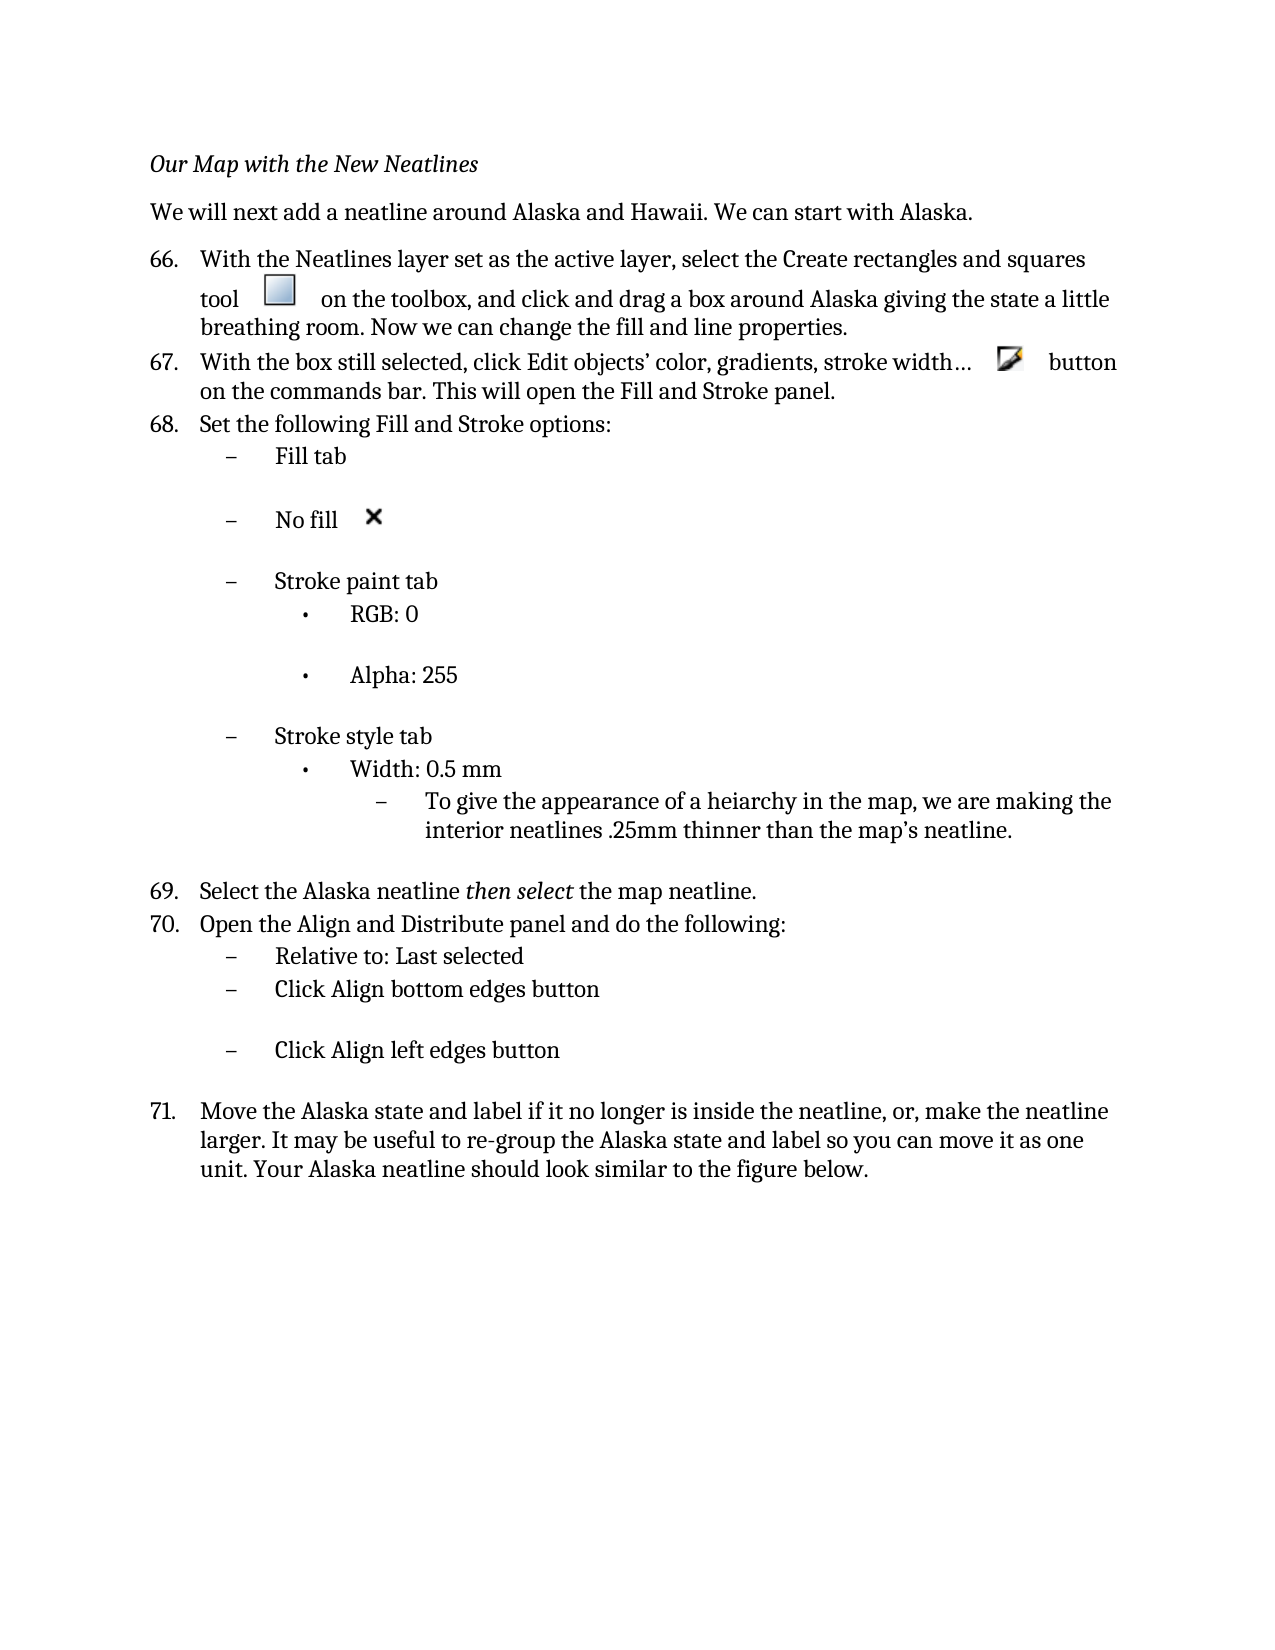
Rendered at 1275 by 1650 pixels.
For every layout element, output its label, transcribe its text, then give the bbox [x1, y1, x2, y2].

list Fill tab [225, 442, 1125, 499]
list Set the following Fill and Stroke options: [150, 409, 1125, 438]
list Click Align bottom edges button [225, 974, 1125, 1032]
list RGB: 0 [300, 599, 1125, 657]
list With the box still selected, click Edit objects’ color, gradients, stroke width… button on the commands bar. This will open the Fill and Stroke panel. [150, 346, 1125, 406]
list Relative to: Last selected [225, 942, 1125, 971]
list Move the Alaska state and label if it no longer is inside the neatline, or, make the neatline larger. It may be useful to re-group the Alaska state and label so you can move it as one unit. Your Alaska neatline should look similar to the figure below. [150, 1097, 1125, 1183]
list Select the Alaska neatline then select the map neatline. [150, 877, 1125, 906]
text We will next add a neatline around Alaska and Hawaii. We can start with Alaska. [150, 197, 1125, 226]
picture [362, 503, 388, 529]
picture [996, 345, 1024, 371]
picture [263, 273, 297, 307]
list Width: 0.5 mm [300, 754, 1125, 783]
text Our Map with the New Neatlines [150, 150, 1125, 179]
list Stroke style tab [225, 722, 1125, 751]
list With the Neatlines layer set as the active layer, select the Create rectangles and squares tool on the toolbox, and click and drag a box around Alaska giving the state a little breathing room. Now we can change the fill and line properties. [150, 245, 1125, 342]
list Stroke paint tab [225, 567, 1125, 596]
list To give the appearance of a heiarchy in the map, we are making the interior neatlines .25mm thinner than the map’s neatline. [375, 787, 1125, 873]
list Open the Align and Distribute panel and do the following: [150, 909, 1125, 938]
list No fill [225, 503, 1125, 563]
list Alpha: 255 [300, 661, 1125, 718]
list Click Align left edges button [225, 1036, 1125, 1093]
